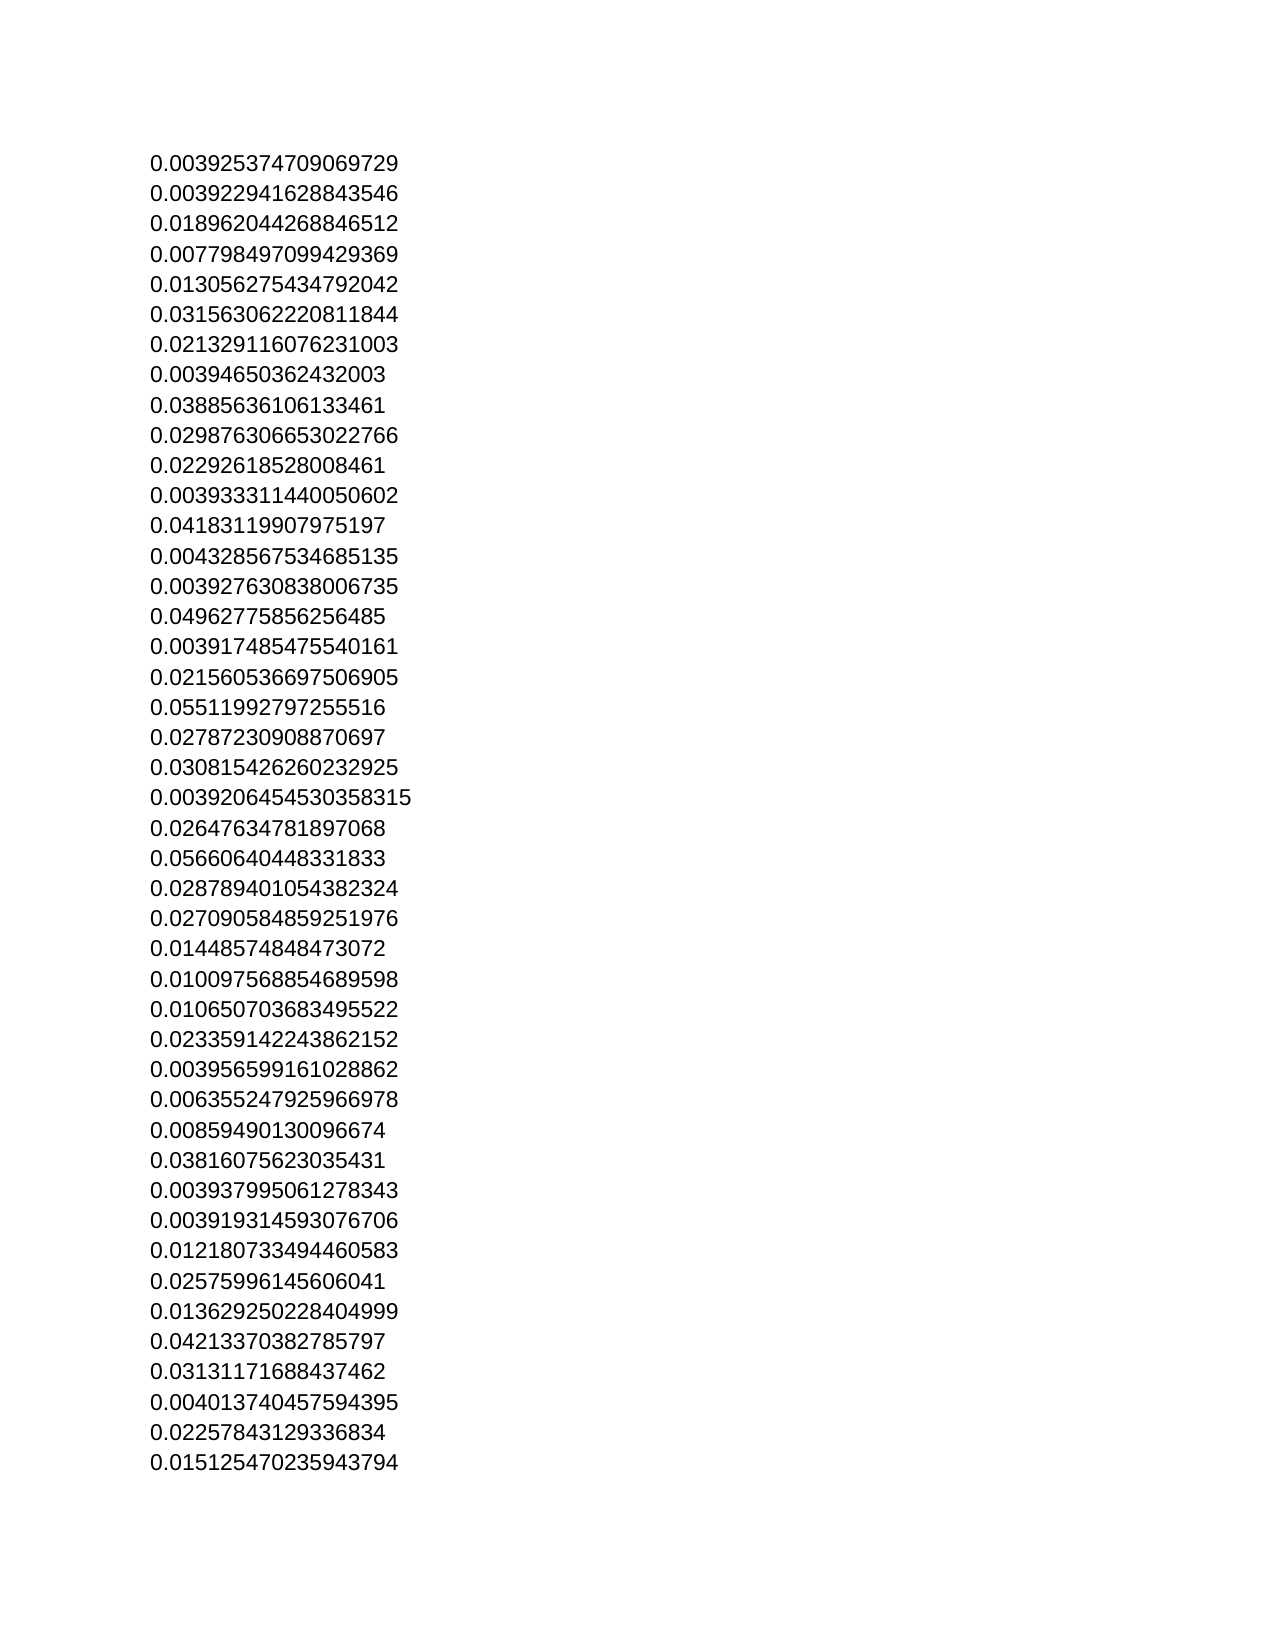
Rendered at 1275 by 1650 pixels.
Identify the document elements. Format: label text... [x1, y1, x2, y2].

text 0.003956599161028862 [150, 1056, 1125, 1083]
text 0.00859490130096674 [150, 1117, 1125, 1143]
text 0.00394650362432003 [150, 361, 1125, 388]
text 0.007798497099429369 [150, 241, 1125, 267]
text 0.028789401054382324 [150, 875, 1125, 901]
text 0.015125470235943794 [150, 1449, 1125, 1475]
text 0.04213370382785797 [150, 1328, 1125, 1354]
text 0.0039206454530358315 [150, 784, 1125, 811]
text 0.013629250228404999 [150, 1298, 1125, 1324]
text 0.03885636106133461 [150, 392, 1125, 418]
text 0.027090584859251976 [150, 905, 1125, 932]
text 0.003933311440050602 [150, 482, 1125, 509]
text 0.04962775856256485 [150, 603, 1125, 629]
text 0.03816075623035431 [150, 1147, 1125, 1173]
text 0.003922941628843546 [150, 180, 1125, 207]
text 0.021329116076231003 [150, 331, 1125, 358]
text 0.01448574848473072 [150, 935, 1125, 962]
text 0.04183119907975197 [150, 512, 1125, 539]
text 0.003925374709069729 [150, 150, 1125, 176]
text 0.02647634781897068 [150, 814, 1125, 841]
text 0.003937995061278343 [150, 1177, 1125, 1203]
text 0.010097568854689598 [150, 966, 1125, 992]
text 0.029876306653022766 [150, 422, 1125, 448]
text 0.02257843129336834 [150, 1419, 1125, 1445]
text 0.031563062220811844 [150, 301, 1125, 327]
text 0.010650703683495522 [150, 996, 1125, 1022]
text 0.030815426260232925 [150, 754, 1125, 781]
text 0.006355247925966978 [150, 1086, 1125, 1113]
text 0.05660640448331833 [150, 845, 1125, 871]
text 0.003919314593076706 [150, 1207, 1125, 1234]
text 0.012180733494460583 [150, 1237, 1125, 1264]
text 0.023359142243862152 [150, 1026, 1125, 1052]
text 0.02575996145606041 [150, 1268, 1125, 1294]
text 0.021560536697506905 [150, 663, 1125, 690]
text 0.004013740457594395 [150, 1388, 1125, 1415]
text 0.02787230908870697 [150, 724, 1125, 750]
text 0.03131171688437462 [150, 1358, 1125, 1385]
text 0.003917485475540161 [150, 633, 1125, 660]
text 0.004328567534685135 [150, 543, 1125, 569]
text 0.05511992797255516 [150, 694, 1125, 720]
text 0.003927630838006735 [150, 573, 1125, 599]
text 0.018962044268846512 [150, 210, 1125, 237]
text 0.02292618528008461 [150, 452, 1125, 478]
text 0.013056275434792042 [150, 271, 1125, 297]
